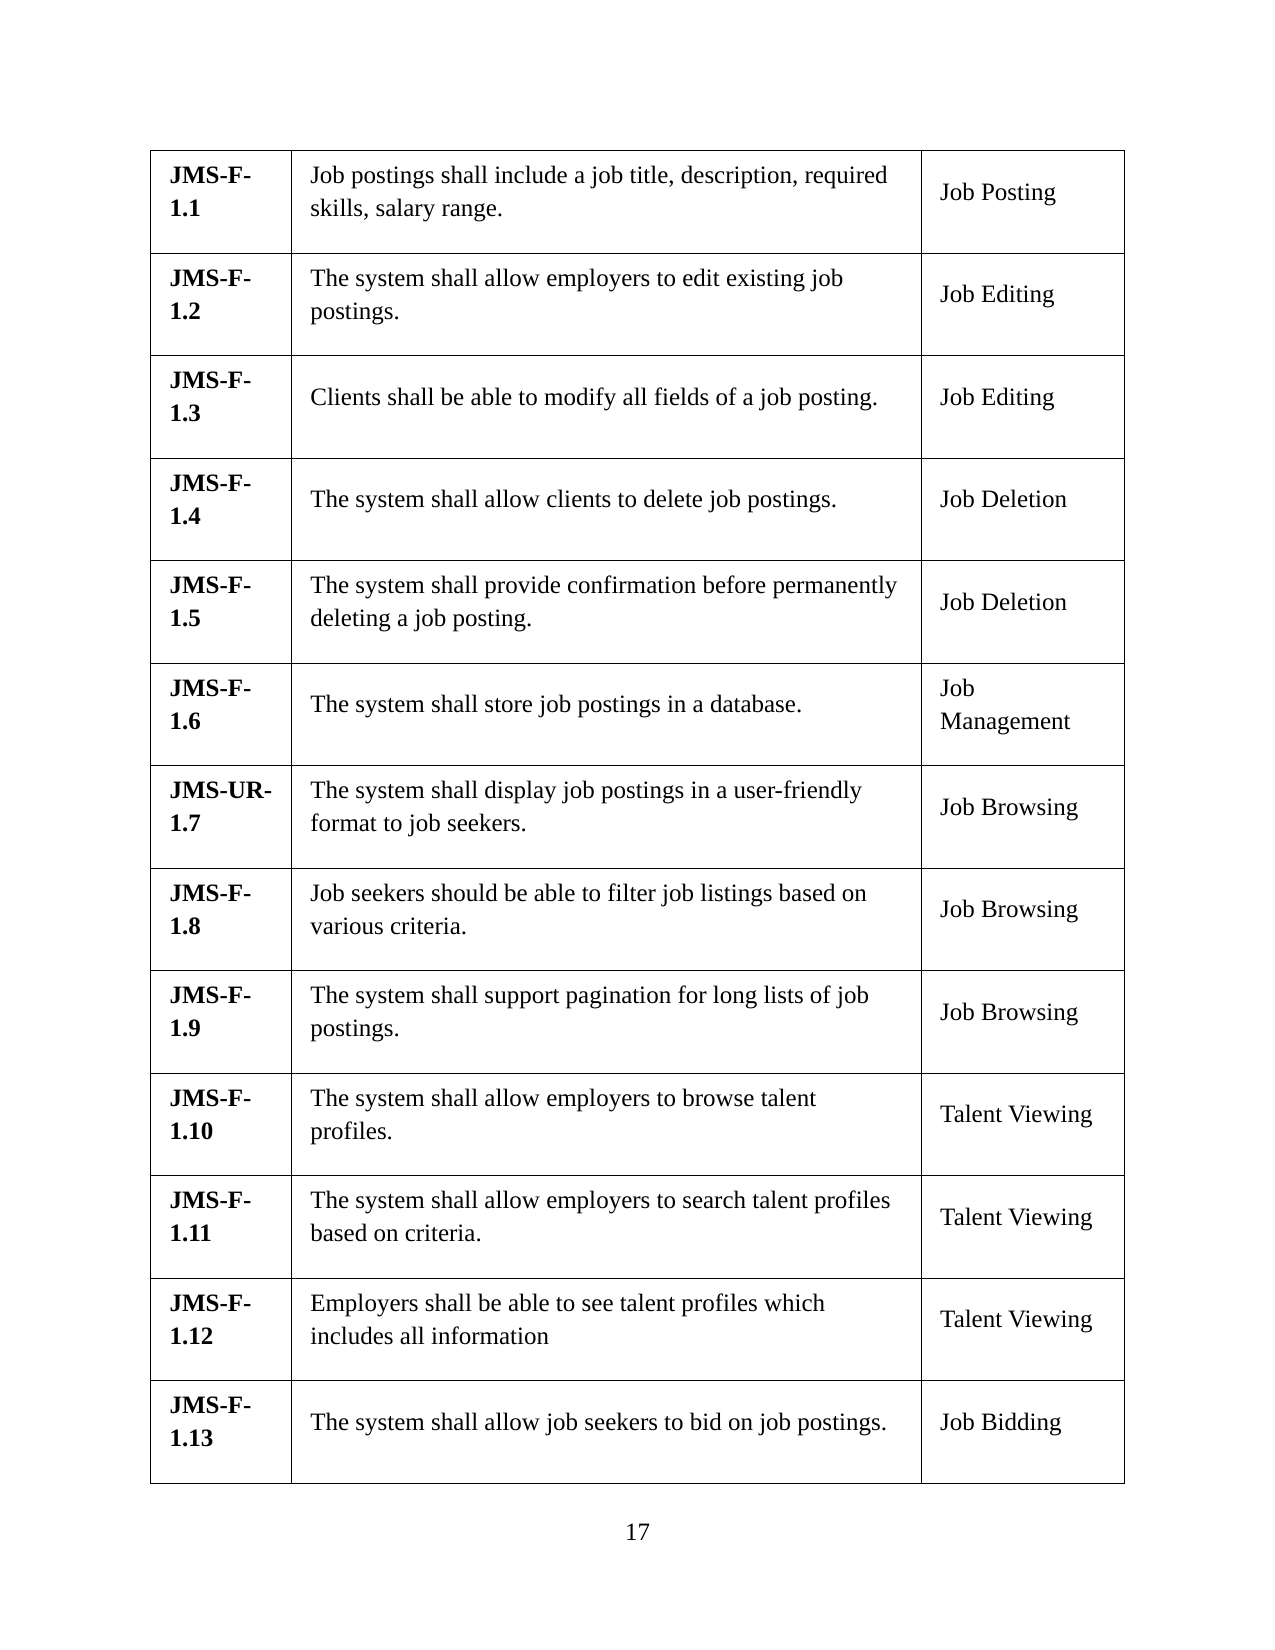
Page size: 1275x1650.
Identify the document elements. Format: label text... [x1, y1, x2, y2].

table_cell The system shall allow clients to delete job postings. [292, 459, 921, 560]
table_cell The system shall allow employers to browse talent profiles. [292, 1074, 921, 1175]
table_cell Job Bidding [922, 1381, 1124, 1482]
table_cell Job Deletion [922, 459, 1124, 560]
table_cell Talent Viewing [922, 1176, 1124, 1277]
table_cell Job postings shall include a job title, description, required skills, salary range. [292, 151, 921, 252]
table_cell Job Browsing [922, 766, 1124, 867]
table_cell The system shall allow employers to search talent profiles based on criteria. [292, 1176, 921, 1277]
table_cell Job Browsing [922, 971, 1124, 1072]
table_cell Job Browsing [922, 869, 1124, 970]
table_cell The system shall provide confirmation before permanently deleting a job posting. [292, 561, 921, 662]
table_cell The system shall allow job seekers to bid on job postings. [292, 1381, 921, 1482]
table_cell Job Posting [922, 151, 1124, 252]
table_cell Job seekers should be able to filter job listings based on various criteria. [292, 869, 921, 970]
table_cell JMS-F-1.11 [151, 1176, 291, 1277]
table_cell JMS-F-1.9 [151, 971, 291, 1072]
table_cell The system shall display job postings in a user-friendly format to job seekers. [292, 766, 921, 867]
table_cell Talent Viewing [922, 1279, 1124, 1380]
table_cell Job Deletion [922, 561, 1124, 662]
table_cell JMS-UR-1.7 [151, 766, 291, 867]
table_cell JMS-F-1.5 [151, 561, 291, 662]
table_cell JMS-F-1.1 [151, 151, 291, 252]
table_cell JMS-F-1.8 [151, 869, 291, 970]
table_cell Job Editing [922, 254, 1124, 355]
table_cell JMS-F-1.6 [151, 664, 291, 765]
table_cell The system shall support pagination for long lists of job postings. [292, 971, 921, 1072]
table_cell Job Editing [922, 356, 1124, 457]
table_cell Talent Viewing [922, 1074, 1124, 1175]
table_cell The system shall allow employers to edit existing job postings. [292, 254, 921, 355]
table_cell Job Management [922, 664, 1124, 765]
table_cell JMS-F-1.3 [151, 356, 291, 457]
table_cell JMS-F-1.13 [151, 1381, 291, 1482]
table_cell The system shall store job postings in a database. [292, 664, 921, 765]
table_cell JMS-F-1.4 [151, 459, 291, 560]
table_cell Employers shall be able to see talent profiles which includes all information [292, 1279, 921, 1380]
table_cell JMS-F-1.2 [151, 254, 291, 355]
table_cell JMS-F-1.10 [151, 1074, 291, 1175]
table_cell Clients shall be able to modify all fields of a job posting. [292, 356, 921, 457]
table_cell JMS-F-1.12 [151, 1279, 291, 1380]
